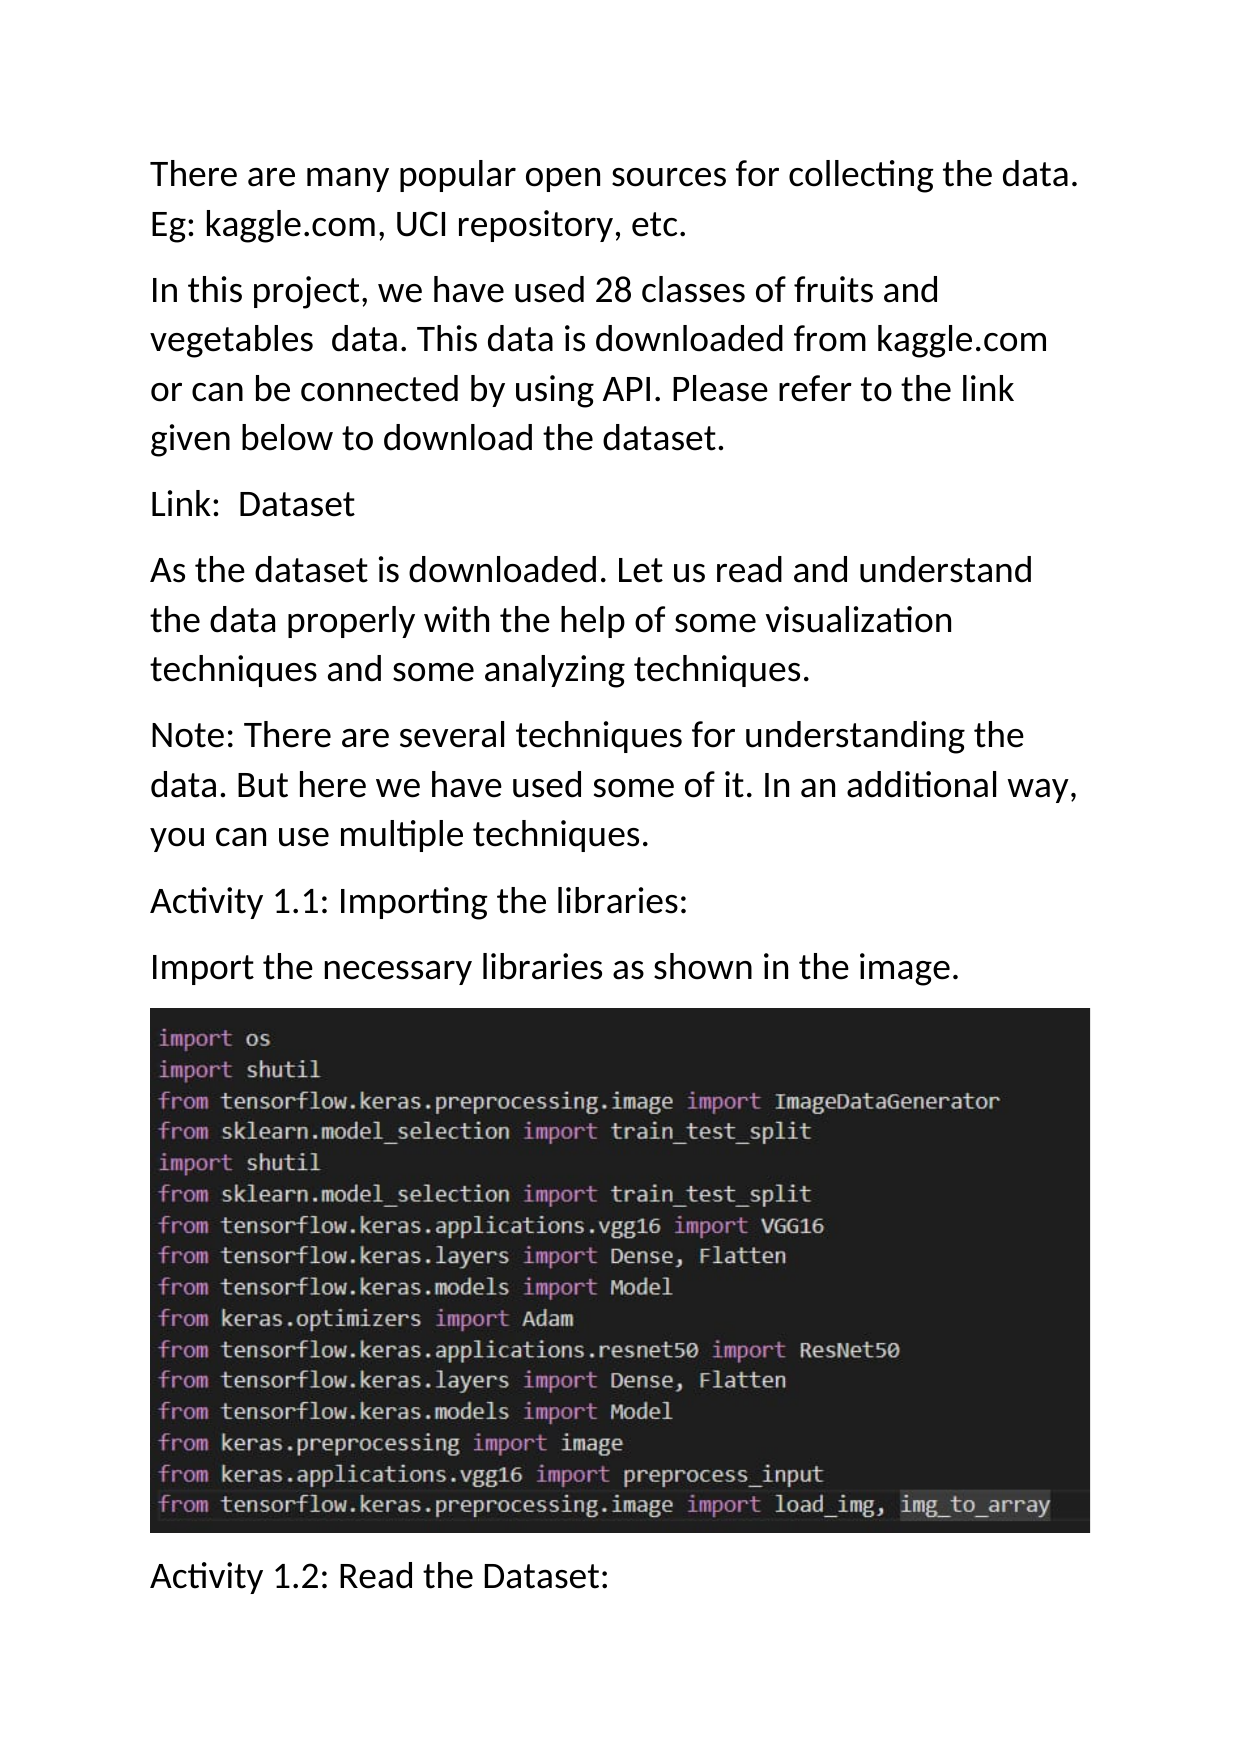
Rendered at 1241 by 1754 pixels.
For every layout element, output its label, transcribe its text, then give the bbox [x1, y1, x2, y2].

picture [150, 1008, 1091, 1533]
text There are many popular open sources for collecting the data. Eg: kaggle.com, UCI repository, etc. [150, 150, 1090, 245]
text Link: Dataset [150, 480, 1090, 526]
text Note: There are several techniques for understanding the data. But here we have used some of it. In an additional way, you can use multiple techniques. [150, 711, 1090, 856]
text Activity 1.1: Importing the libraries: [150, 877, 1090, 922]
text As the dataset is downloaded. Let us read and understand the data properly with the help of some visualization techniques and some analyzing techniques. [150, 546, 1090, 691]
text Import the necessary libraries as shown in the image. [150, 943, 1090, 988]
text Activity 1.2: Read the Dataset: [150, 1552, 1090, 1598]
text In this project, we have used 28 classes of fruits and vegetables data. This data is downloaded from kaggle.com or can be connected by using API. Please refer to the link given below to download the dataset. [150, 266, 1090, 460]
